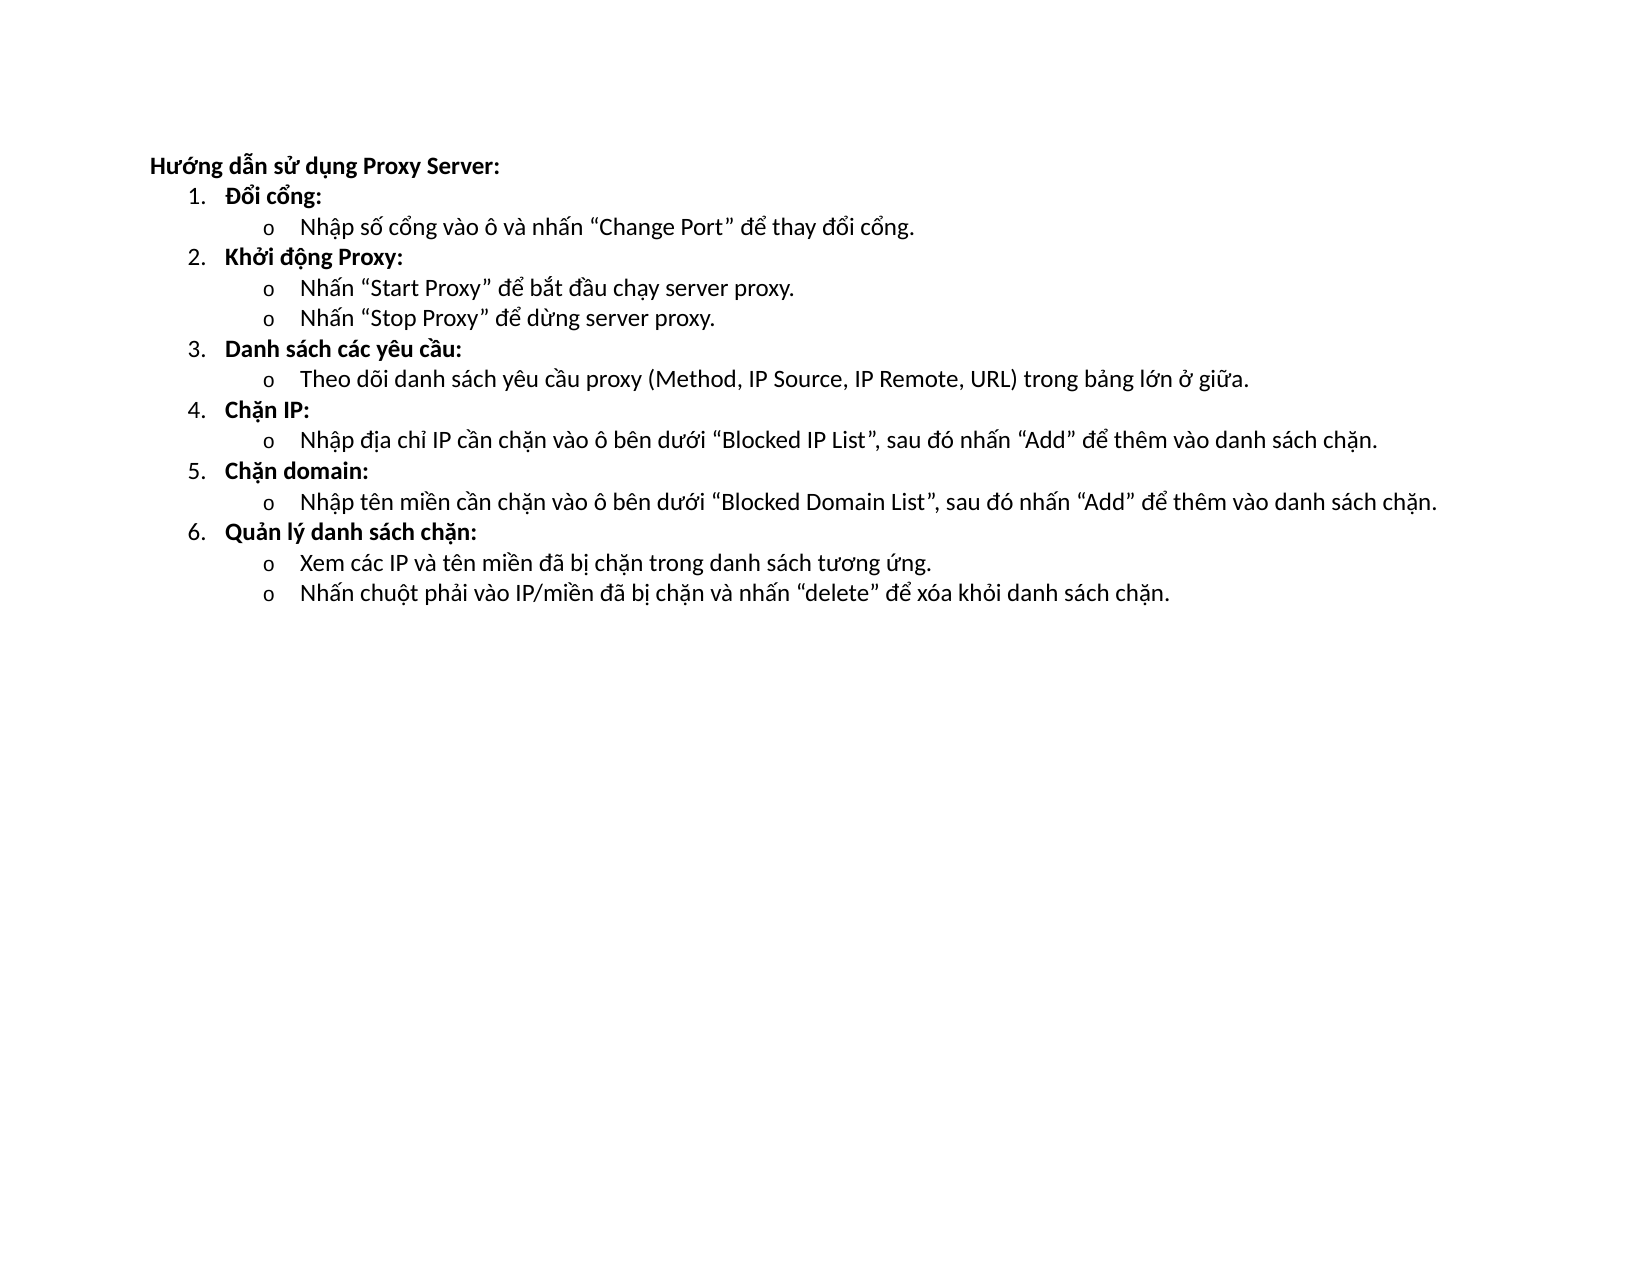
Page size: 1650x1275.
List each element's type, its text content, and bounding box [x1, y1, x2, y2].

list Khởi động Proxy: [187, 242, 1500, 272]
list Nhấn chuột phải vào IP/miền đã bị chặn và nhấn “delete” để xóa khỏi danh sách chặn. [262, 577, 1500, 608]
list Nhập tên miền cần chặn vào ô bên dưới “Blocked Domain List”, sau đó nhấn “Add” để thêm vào danh sách chặn. [262, 486, 1500, 516]
list Nhấn “Start Proxy” để bắt đầu chạy server proxy. [262, 272, 1500, 303]
list Theo dõi danh sách yêu cầu proxy (Method, IP Source, IP Remote, URL) trong bảng lớn ở giữa. [262, 364, 1500, 394]
list Quản lý danh sách chặn: [187, 516, 1500, 547]
list Chặn IP: [187, 394, 1500, 425]
list Chặn domain: [187, 455, 1500, 486]
list Danh sách các yêu cầu: [187, 333, 1500, 364]
text Hướng dẫn sử dụng Proxy Server: [150, 150, 1500, 181]
list Xem các IP và tên miền đã bị chặn trong danh sách tương ứng. [262, 547, 1500, 577]
list Nhập địa chỉ IP cần chặn vào ô bên dưới “Blocked IP List”, sau đó nhấn “Add” để thêm vào danh sách chặn. [262, 425, 1500, 455]
list Đổi cổng: [187, 181, 1500, 211]
list Nhấn “Stop Proxy” để dừng server proxy. [262, 303, 1500, 333]
list Nhập số cổng vào ô và nhấn “Change Port” để thay đổi cổng. [262, 211, 1500, 242]
